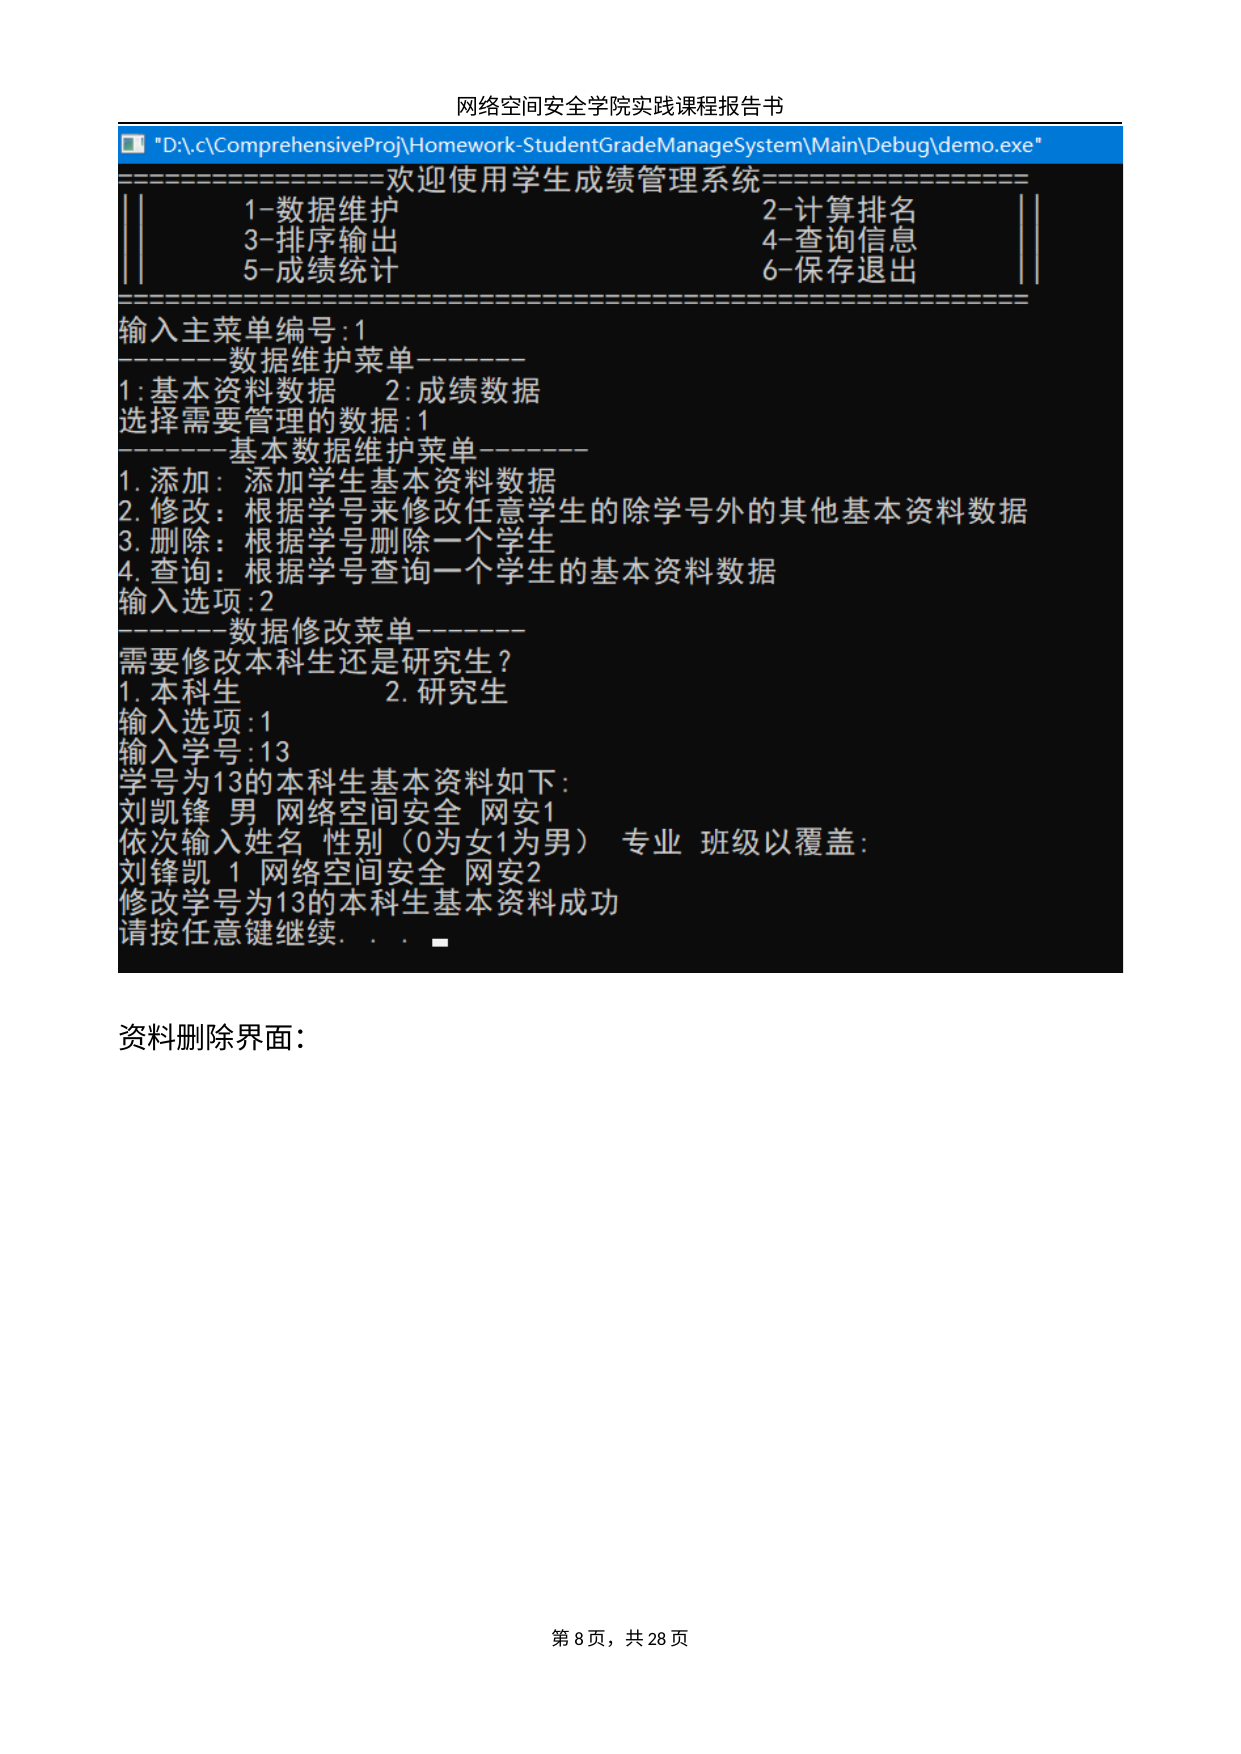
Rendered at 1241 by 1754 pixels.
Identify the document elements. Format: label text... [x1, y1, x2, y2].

text 资料删除界面： [118, 1004, 1122, 1069]
picture [118, 126, 1124, 973]
